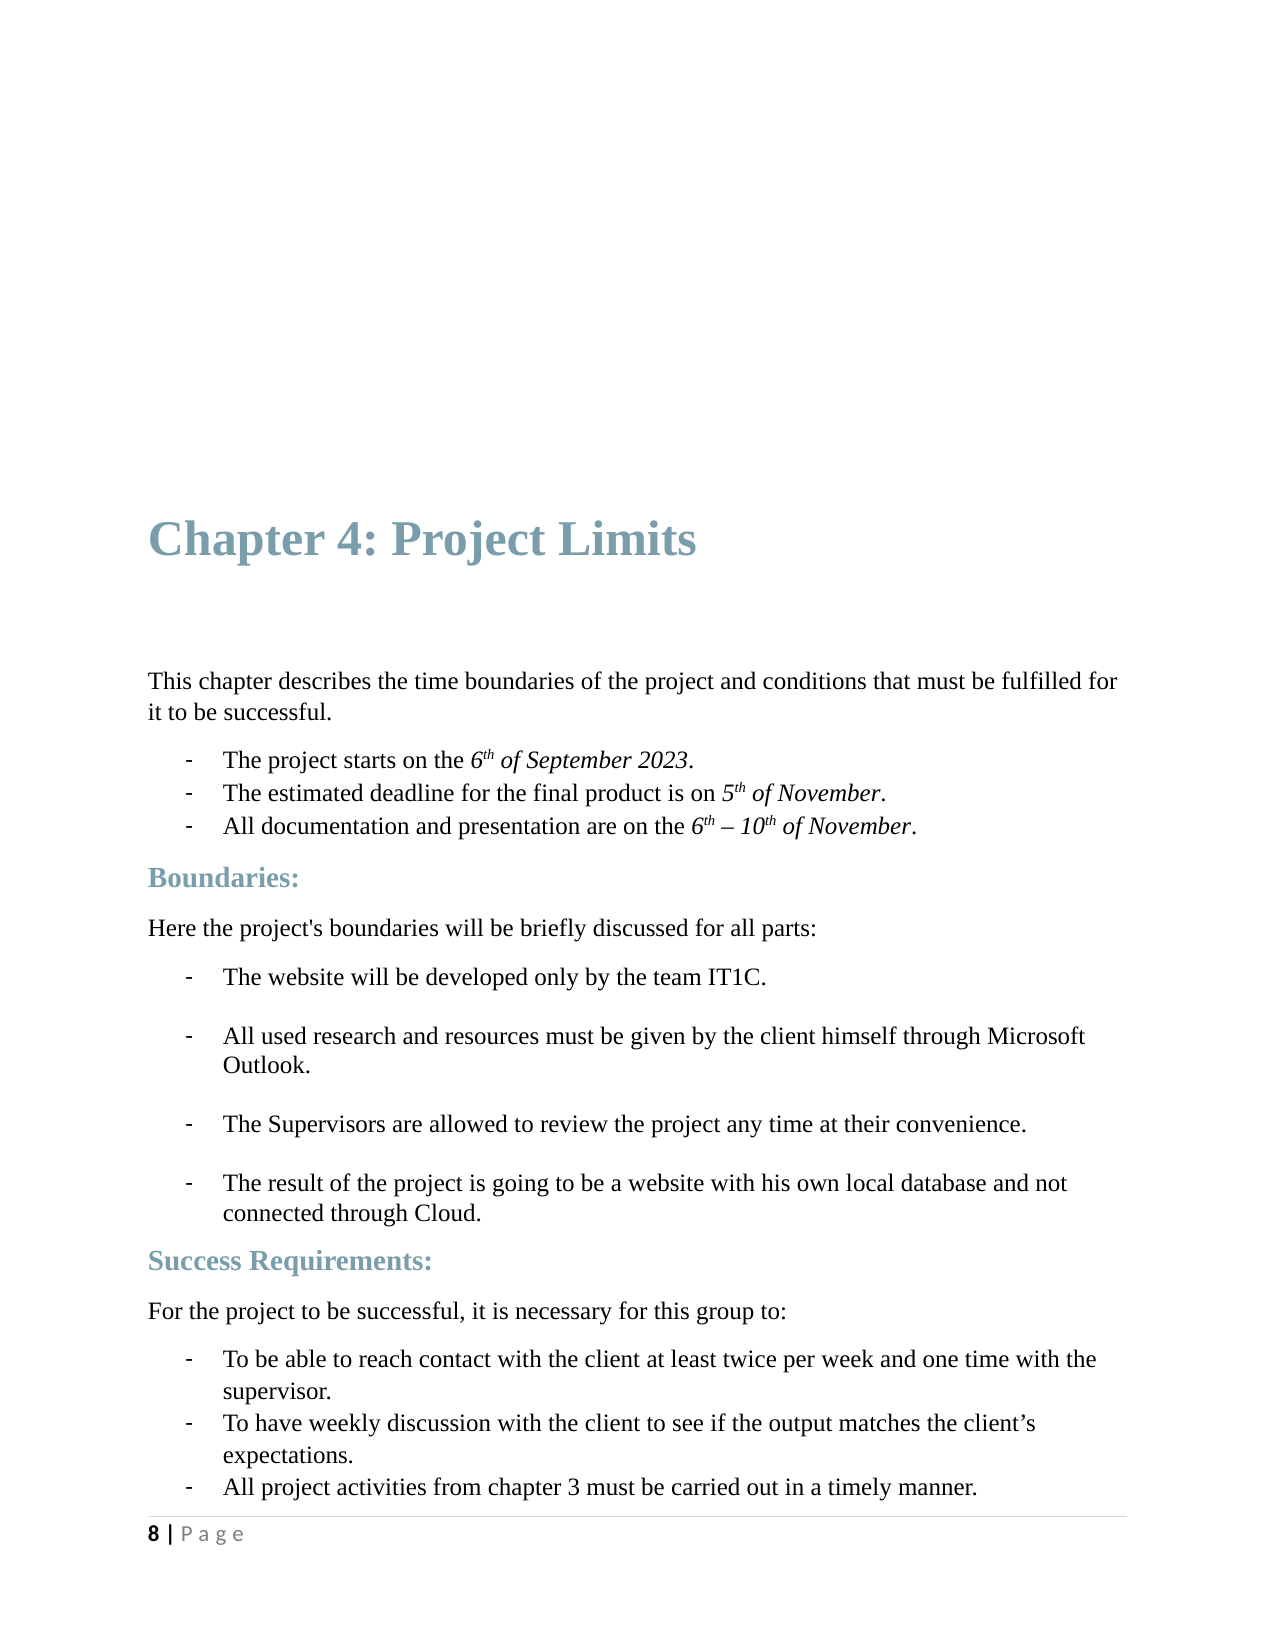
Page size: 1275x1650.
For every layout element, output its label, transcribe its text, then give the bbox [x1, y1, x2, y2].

list To have weekly discussion with the client to see if the output matches the client’s expectations. [185, 1407, 1127, 1469]
text Here the project's boundaries will be briefly discussed for all parts: [148, 913, 1127, 942]
list The project starts on the 6th of September 2023. [185, 745, 1127, 775]
list All project activities from chapter 3 must be carried out in a timely manner. [185, 1471, 1127, 1502]
text This chapter describes the time boundaries of the project and conditions that must be fulfilled for it to be successful. [148, 666, 1127, 726]
list The Supervisors are allowed to review the project any time at their convenience. [185, 1108, 1127, 1138]
list To be able to reach contact with the client at least twice per week and one time with the supervisor. [185, 1344, 1127, 1405]
text Chapter 4: Project Limits [148, 508, 1127, 566]
text For the project to be successful, it is necessary for this group to: [148, 1296, 1127, 1325]
text Success Requirements: [148, 1243, 1127, 1277]
list The estimated deadline for the final product is on 5th of November. [185, 778, 1127, 808]
list All used research and resources must be given by the client himself through Microsoft Outlook. [185, 1020, 1127, 1079]
list The result of the project is going to be a website with his own local database and not connected through Cloud. [185, 1167, 1127, 1226]
text Boundaries: [148, 860, 1127, 894]
list The website will be developed only by the team IT1C. [185, 961, 1127, 991]
list All documentation and presentation are on the 6th – 10th of November. [185, 811, 1127, 841]
